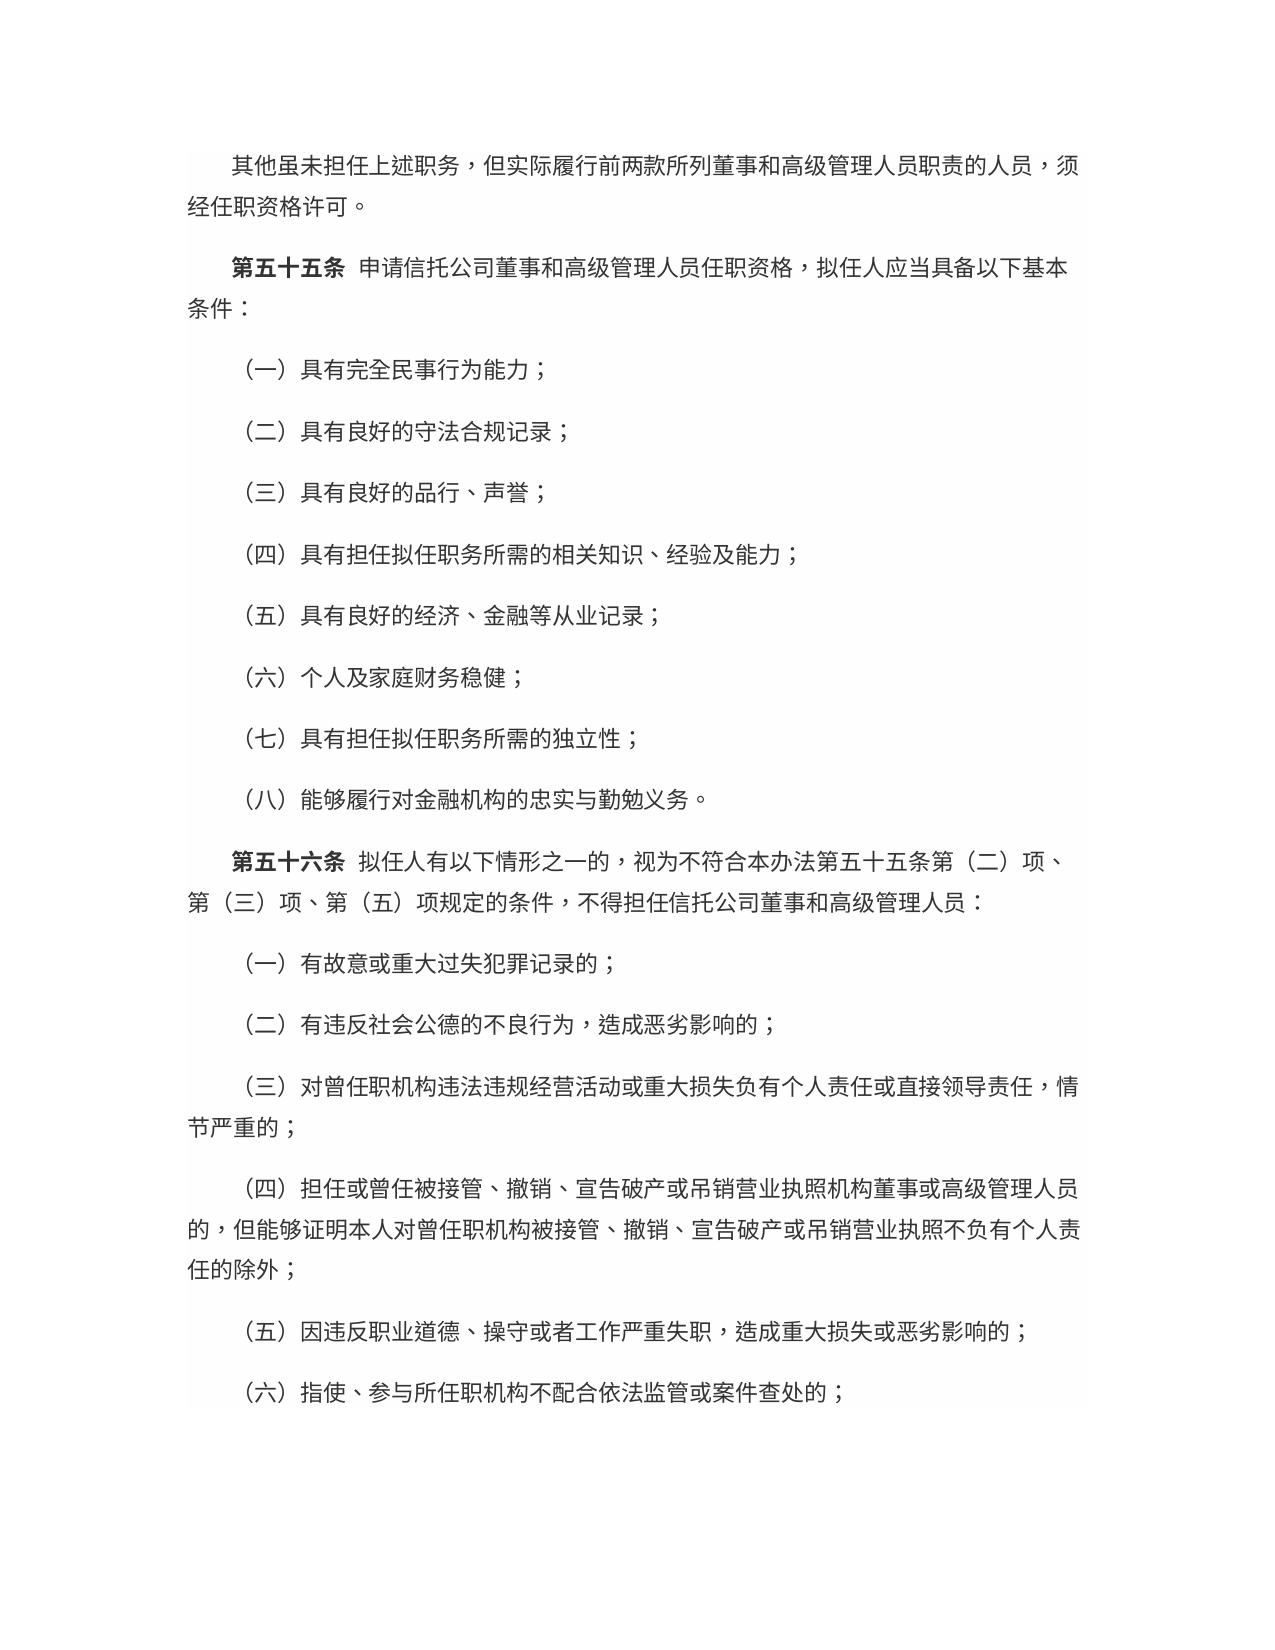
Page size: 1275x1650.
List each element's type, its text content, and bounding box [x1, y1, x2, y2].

text （八）能够履行对金融机构的忠实与勤勉义务。 [187, 784, 1087, 816]
text （五）因违反职业道德、操守或者工作严重失职，造成重大损失或恶劣影响的； [187, 1316, 1087, 1347]
text 第五十五条 申请信托公司董事和高级管理人员任职资格，拟任人应当具备以下基本条件： [187, 252, 1087, 324]
text （七）具有担任拟任职务所需的独立性； [187, 723, 1087, 754]
text （一）具有完全民事行为能力； [187, 354, 1087, 385]
text （六）指使、参与所任职机构不配合依法监管或案件查处的； [187, 1377, 1087, 1408]
text （二）具有良好的守法合规记录； [187, 416, 1087, 447]
text （一）有故意或重大过失犯罪记录的； [187, 948, 1087, 979]
text （三）对曾任职机构违法违规经营活动或重大损失负有个人责任或直接领导责任，情节严重的； [187, 1071, 1087, 1143]
text 第五十六条 拟任人有以下情形之一的，视为不符合本办法第五十五条第（二）项、第（三）项、第（五）项规定的条件，不得担任信托公司董事和高级管理人员： [187, 846, 1087, 918]
text （二）有违反社会公德的不良行为，造成恶劣影响的； [187, 1009, 1087, 1041]
text （五）具有良好的经济、金融等从业记录； [187, 600, 1087, 631]
text 其他虽未担任上述职务，但实际履行前两款所列董事和高级管理人员职责的人员，须经任职资格许可。 [187, 150, 1087, 222]
text （四）具有担任拟任职务所需的相关知识、经验及能力； [187, 538, 1087, 570]
text （三）具有良好的品行、声誉； [187, 477, 1087, 508]
text （四）担任或曾任被接管、撤销、宣告破产或吊销营业执照机构董事或高级管理人员的，但能够证明本人对曾任职机构被接管、撤销、宣告破产或吊销营业执照不负有个人责任的除外； [187, 1173, 1087, 1285]
text （六）个人及家庭财务稳健； [187, 661, 1087, 693]
